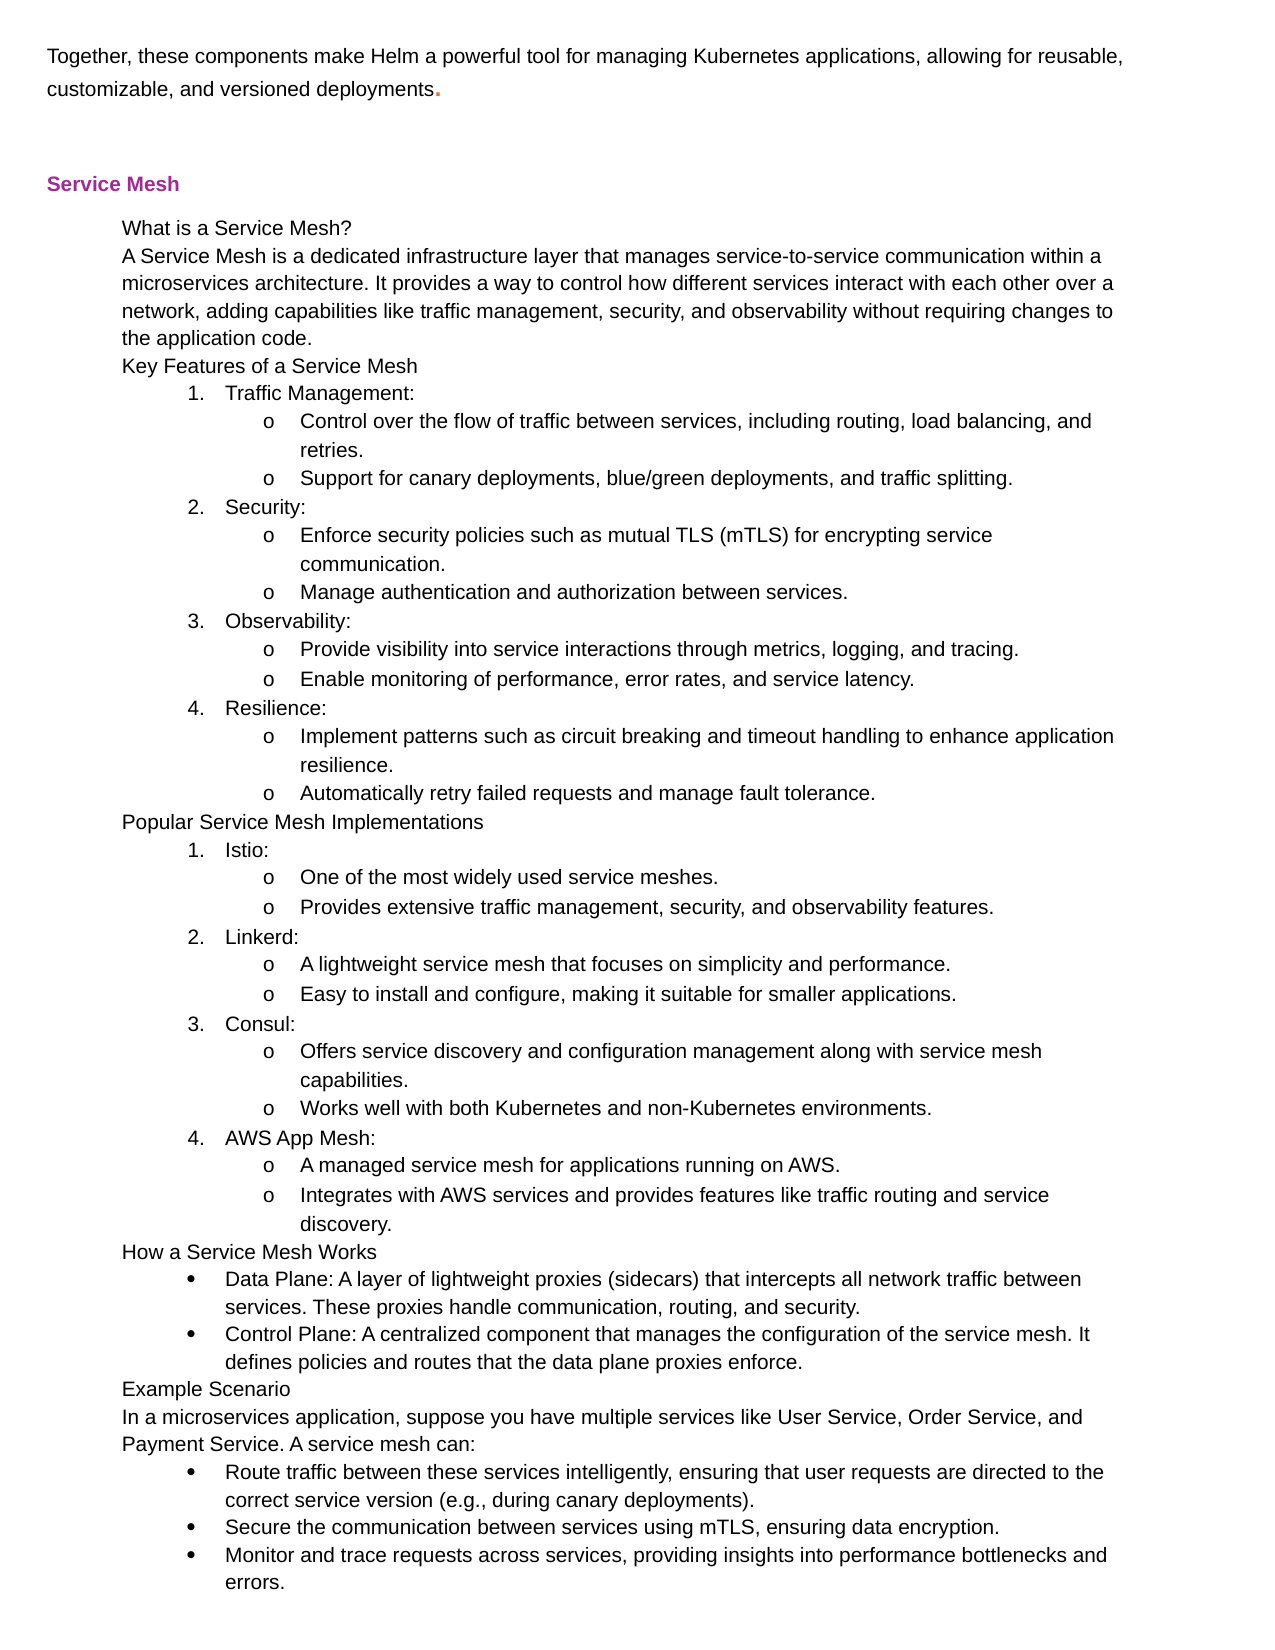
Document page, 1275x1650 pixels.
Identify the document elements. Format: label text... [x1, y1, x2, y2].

list Manage authentication and authorization between services. [262, 579, 1125, 605]
list Data Plane: A layer of lightweight proxies (sidecars) that intercepts all network traffic between services. These proxies handle communication, routing, and security. [187, 1267, 1125, 1319]
list Popular Service Mesh Implementations [122, 810, 1125, 834]
list Resilience: [187, 696, 1125, 720]
list Control over the flow of traffic between services, including routing, load balancing, and retries. [262, 409, 1125, 462]
list Route traffic between these services intelligently, ensuring that user requests are directed to the correct service version (e.g., during canary deployments). [187, 1460, 1125, 1511]
list Provide visibility into service interactions through metrics, logging, and tracing. [262, 637, 1125, 663]
list A lightweight service mesh that focuses on simplicity and performance. [262, 952, 1125, 978]
list In a microservices application, suppose you have multiple services like User Service, Order Service, and Payment Service. A service mesh can: [122, 1405, 1125, 1456]
list Support for canary deployments, blue/green deployments, and traffic splitting. [262, 466, 1125, 491]
list Secure the communication between services using mTLS, ensuring data encryption. [187, 1515, 1125, 1539]
list Istio: [187, 838, 1125, 862]
list Observability: [187, 609, 1125, 633]
list Control Plane: A centralized component that manages the configuration of the service mesh. It defines policies and routes that the data plane proxies enforce. [187, 1322, 1125, 1374]
list Automatically retry failed requests and manage fault tolerance. [262, 781, 1125, 806]
list Traffic Management: [187, 381, 1125, 405]
list Provides extensive traffic management, security, and observability features. [262, 895, 1125, 921]
list AWS App Mesh: [187, 1126, 1125, 1149]
list What is a Service Mesh? [122, 216, 1125, 240]
list Security: [187, 495, 1125, 519]
list Key Features of a Service Mesh [122, 354, 1125, 378]
list Consul: [187, 1011, 1125, 1035]
list A managed service mesh for applications running on AWS. [262, 1153, 1125, 1179]
list Offers service discovery and configuration management along with service mesh capabilities. [262, 1039, 1125, 1092]
list Implement patterns such as circuit breaking and timeout handling to enhance application resilience. [262, 724, 1125, 777]
list Enforce security policies such as mutual TLS (mTLS) for encrypting service communication. [262, 523, 1125, 576]
list A Service Mesh is a dedicated infrastructure layer that manages service-to-service communication within a microservices architecture. It provides a way to control how different services interact with each other over a network, adding capabilities like traffic management, security, and observability without requiring changes to the application code. [122, 244, 1125, 350]
list Enable monitoring of performance, error rates, and service latency. [262, 666, 1125, 692]
list Works well with both Kubernetes and non-Kubernetes environments. [262, 1096, 1125, 1122]
list Easy to install and configure, making it suitable for smaller applications. [262, 982, 1125, 1008]
list Example Scenario [122, 1377, 1125, 1401]
list Monitor and trace requests across services, providing insights into performance bottlenecks and errors. [187, 1542, 1125, 1594]
list Integrates with AWS services and provides features like traffic routing and service discovery. [262, 1183, 1125, 1236]
list One of the most widely used service meshes. [262, 865, 1125, 891]
list Linkerd: [187, 924, 1125, 948]
text Service Mesh [47, 172, 1125, 196]
text Together, these components make Helm a powerful tool for managing Kubernetes applications, allowing for reusable, customizable, and versioned deployments. [47, 44, 1125, 101]
list How a Service Mesh Works [122, 1239, 1125, 1263]
